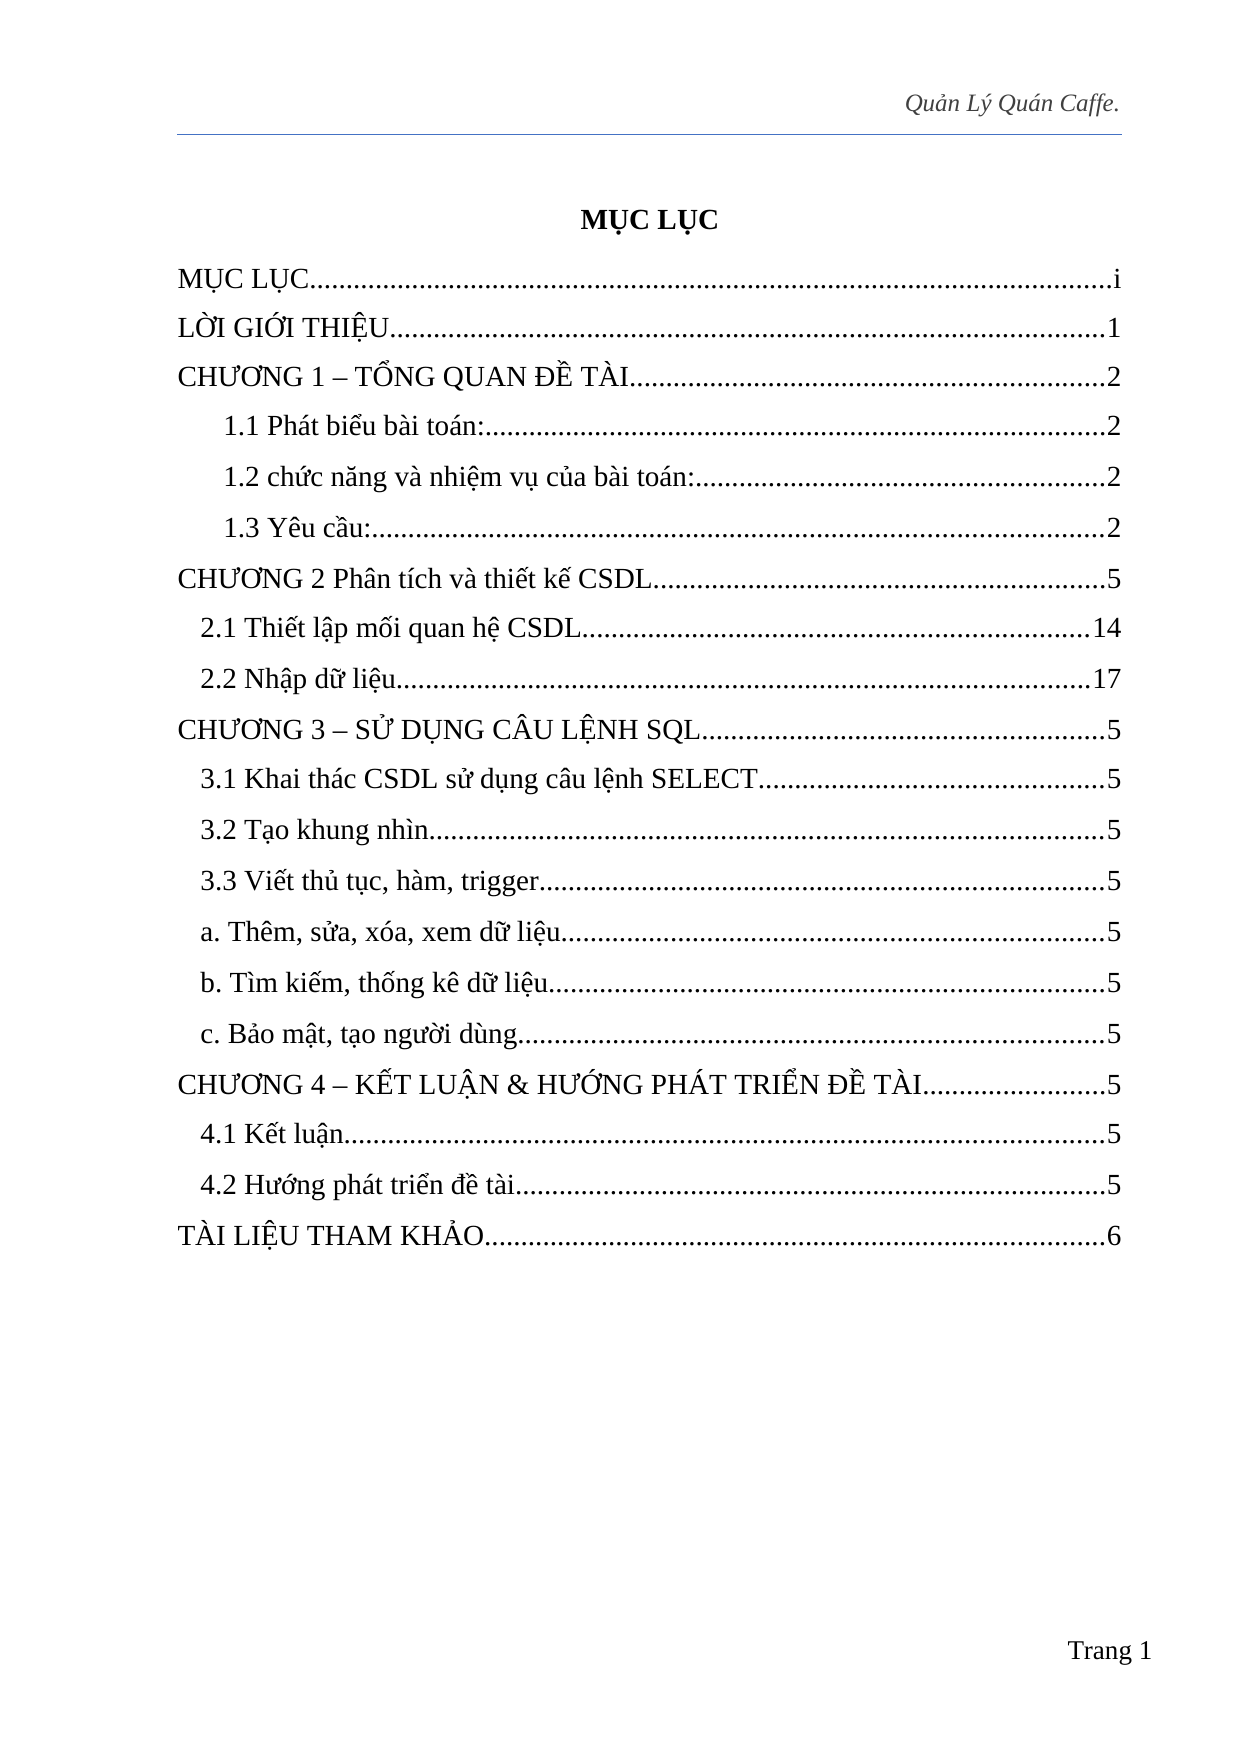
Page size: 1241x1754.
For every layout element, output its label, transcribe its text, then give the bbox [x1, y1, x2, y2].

text 1.2 chức năng và nhiệm vụ của bài toán: 2 [223, 459, 1122, 492]
text c. Bảo mật, tạo người dùng 5 [200, 1016, 1122, 1049]
text 1.3 Yêu cầu: 2 [223, 510, 1122, 543]
text b. Tìm kiếm, thống kê dữ liệu 5 [200, 965, 1122, 998]
text CHƯƠNG 1 – TỔNG QUAN ĐỀ TÀI 2 [177, 359, 1122, 392]
text 4.2 Hướng phát triển đề tài 5 [200, 1167, 1122, 1201]
text MỤC LỤC [177, 202, 1122, 236]
text TÀI LIỆU THAM KHẢO 6 [177, 1218, 1122, 1252]
text 3.3 Viết thủ tục, hàm, trigger 5 [200, 863, 1122, 896]
text 3.2 Tạo khung nhìn 5 [200, 812, 1122, 845]
text MỤC LỤC i [177, 261, 1122, 294]
text 2.2 Nhập dữ liệu 17 [200, 661, 1122, 694]
text 3.1 Khai thác CSDL sử dụng câu lệnh SELECT 5 [200, 761, 1122, 794]
text 1.1 Phát biểu bài toán: 2 [223, 408, 1122, 441]
text LỜI GIỚI THIỆU 1 [177, 310, 1122, 343]
text CHƯƠNG 3 – SỬ DỤNG CÂU LỆNH SQL 5 [177, 712, 1122, 745]
text CHƯƠNG 4 – KẾT LUẬN & HƯỚNG PHÁT TRIỂN ĐỀ TÀI 5 [177, 1067, 1122, 1101]
text CHƯƠNG 2 Phân tích và thiết kế CSDL 5 [177, 561, 1122, 594]
text 4.1 Kết luận 5 [200, 1116, 1122, 1149]
text 2.1 Thiết lập mối quan hệ CSDL 14 [200, 610, 1122, 643]
text a. Thêm, sửa, xóa, xem dữ liệu 5 [200, 914, 1122, 947]
